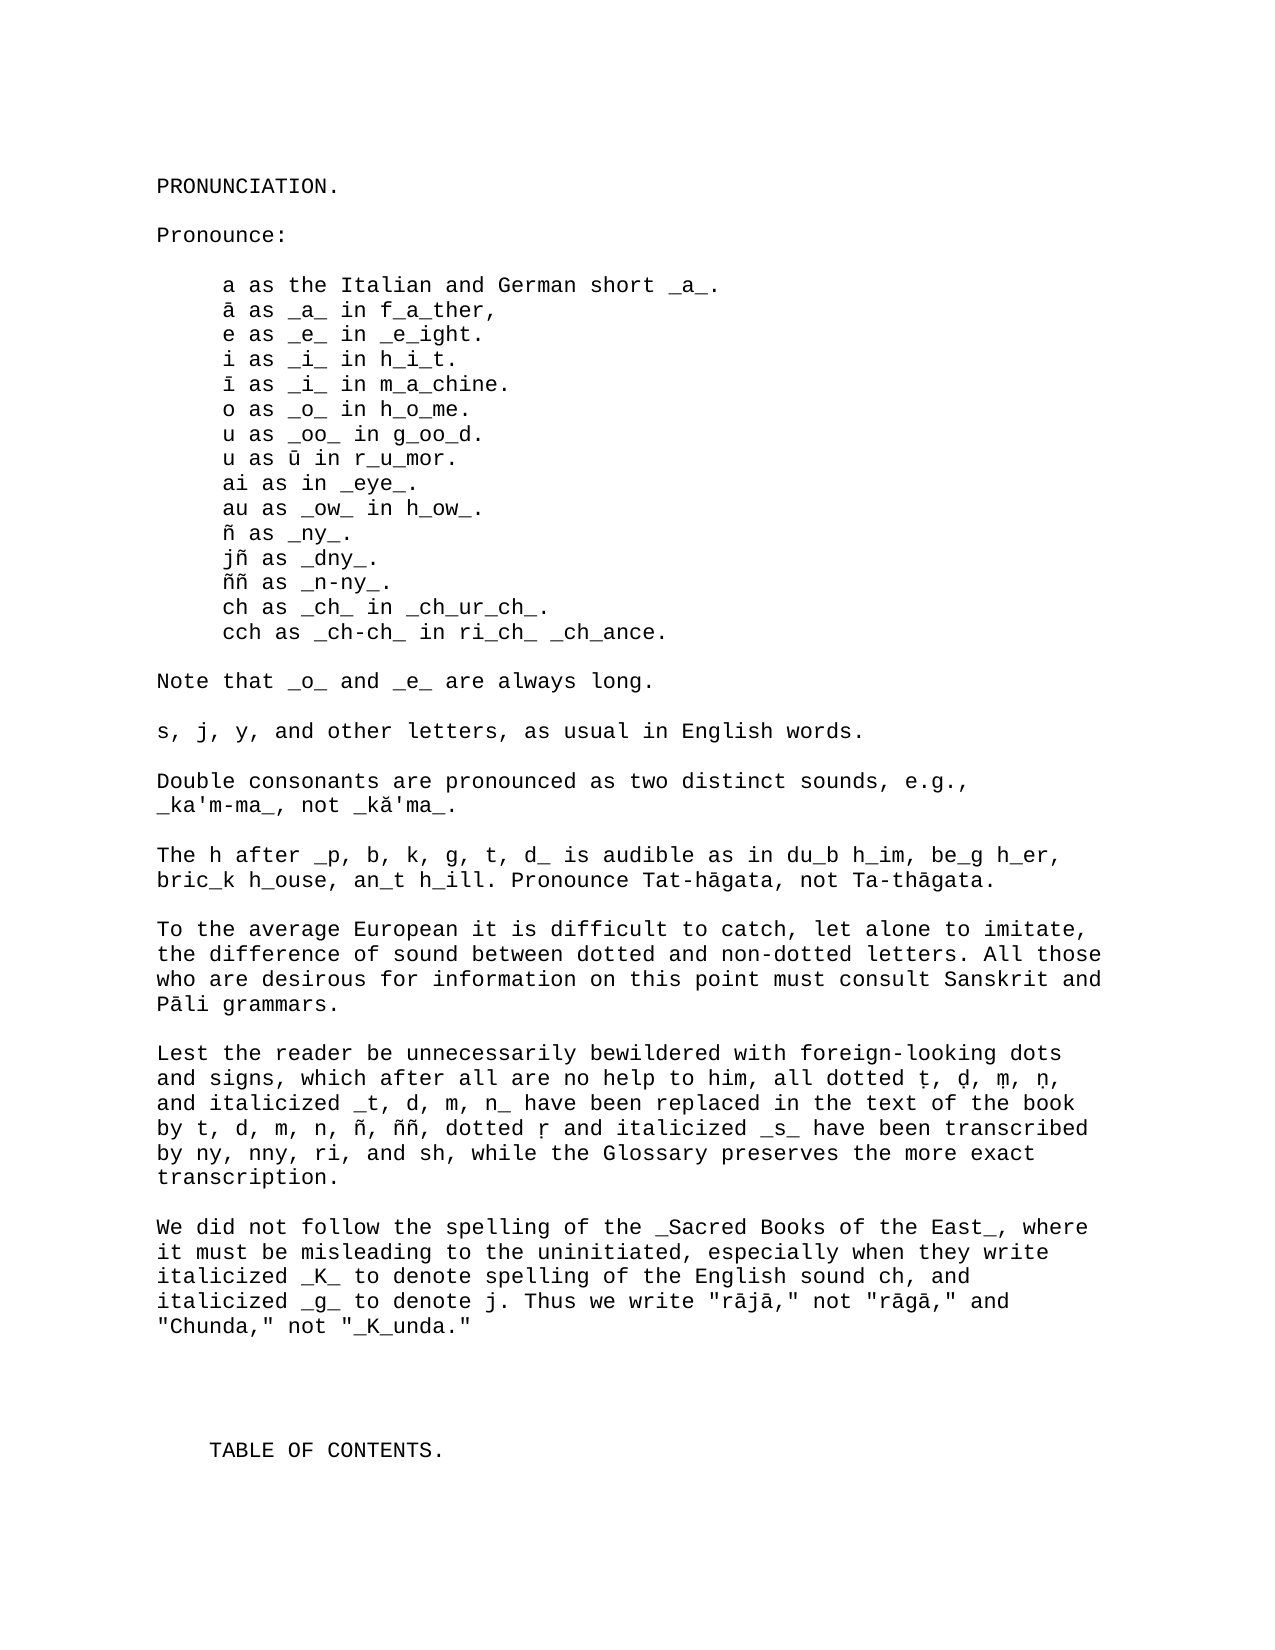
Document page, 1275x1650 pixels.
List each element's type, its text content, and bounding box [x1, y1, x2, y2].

text u as _oo_ in g_oo_d. [156, 423, 1118, 447]
text cch as _ch-ch_ in ri_ch_ _ch_ance. [156, 621, 1118, 646]
text by t, d, m, n, ñ, ññ, dotted ṛ and italicized _s_ have been transcribed [156, 1117, 1118, 1142]
text a as the Italian and German short _a_. [156, 274, 1118, 299]
text the difference of sound between dotted and non-dotted letters. All those [156, 943, 1118, 968]
text ch as _ch_ in _ch_ur_ch_. [156, 596, 1118, 621]
text s, j, y, and other letters, as usual in English words. [156, 720, 1118, 745]
text PRONUNCIATION. [156, 175, 1118, 199]
text e as _e_ in _e_ight. [156, 323, 1118, 348]
text ññ as _n-ny_. [156, 571, 1118, 596]
text ai as in _eye_. [156, 472, 1118, 497]
text ī as _i_ in m_a_chine. [156, 373, 1118, 398]
text and italicized _t, d, m, n_ have been replaced in the text of the book [156, 1092, 1118, 1117]
text We did not follow the spelling of the _Sacred Books of the East_, where [156, 1216, 1118, 1241]
text Lest the reader be unnecessarily bewildered with foreign-looking dots [156, 1042, 1118, 1067]
text _ka'm-ma_, not _kă'ma_. [156, 794, 1118, 819]
text u as ū in r_u_mor. [156, 447, 1118, 472]
text The h after _p, b, k, g, t, d_ is audible as in du_b h_im, be_g h_er, [156, 844, 1118, 869]
text Note that _o_ and _e_ are always long. [156, 671, 1118, 695]
text bric_k h_ouse, an_t h_ill. Pronounce Tat-hāgata, not Ta-thāgata. [156, 869, 1118, 894]
text "Chunda," not "_K_unda." [156, 1315, 1118, 1340]
text o as _o_ in h_o_me. [156, 398, 1118, 423]
text and signs, which after all are no help to him, all dotted ṭ, ḍ, ṃ, ṇ, [156, 1067, 1118, 1092]
text who are desirous for information on this point must consult Sanskrit and [156, 968, 1118, 993]
text italicized _g_ to denote j. Thus we write "rājā," not "rāgā," and [156, 1290, 1118, 1315]
text Double consonants are pronounced as two distinct sounds, e.g., [156, 770, 1118, 794]
text au as _ow_ in h_ow_. [156, 497, 1118, 522]
text it must be misleading to the uninitiated, especially when they write [156, 1241, 1118, 1266]
text Pāli grammars. [156, 993, 1118, 1018]
text Pronounce: [156, 224, 1118, 249]
text i as _i_ in h_i_t. [156, 348, 1118, 373]
text To the average European it is difficult to catch, let alone to imitate, [156, 918, 1118, 943]
text jñ as _dny_. [156, 547, 1118, 571]
text by ny, nny, ri, and sh, while the Glossary preserves the more exact [156, 1142, 1118, 1166]
text transcription. [156, 1166, 1118, 1191]
text ñ as _ny_. [156, 522, 1118, 547]
text ā as _a_ in f_a_ther, [156, 299, 1118, 323]
text TABLE OF CONTENTS. [156, 1439, 1118, 1464]
text italicized _K_ to denote spelling of the English sound ch, and [156, 1266, 1118, 1290]
